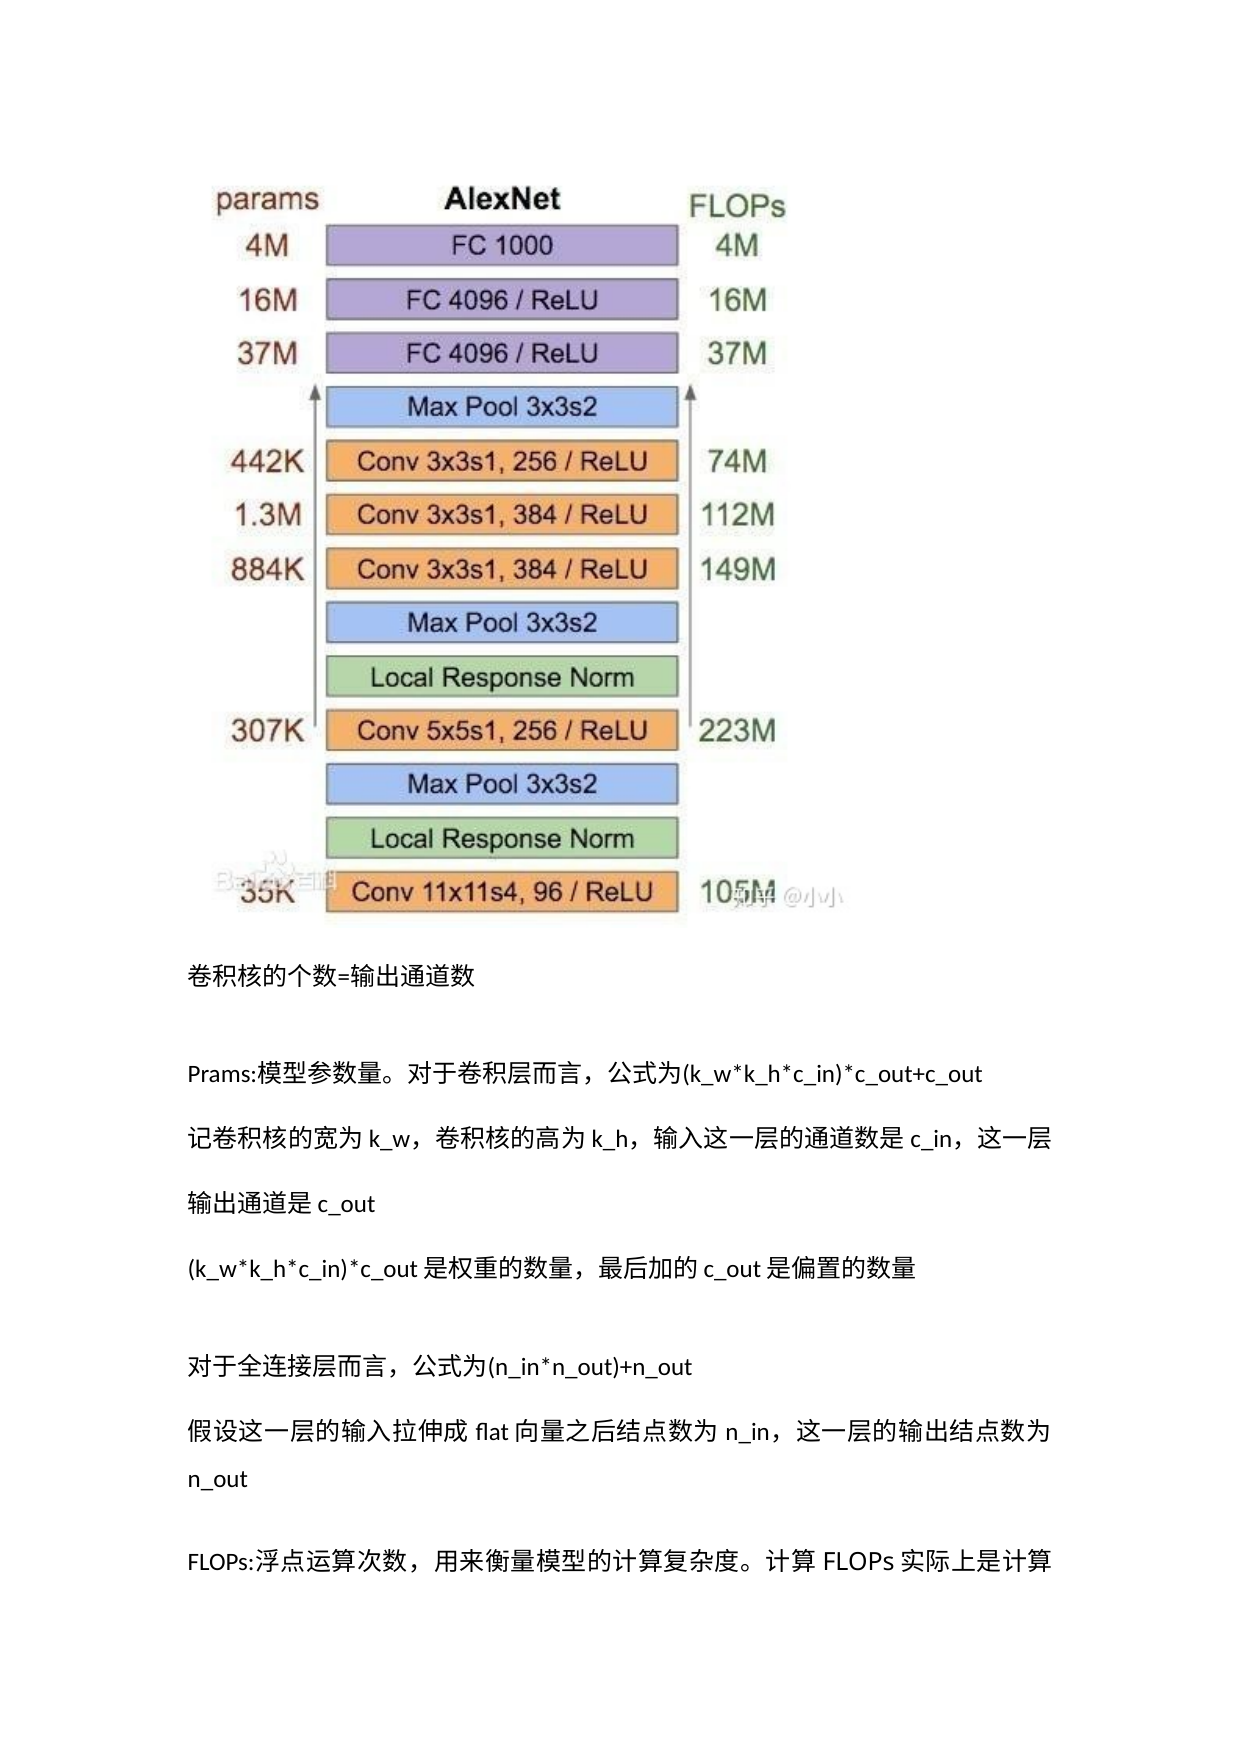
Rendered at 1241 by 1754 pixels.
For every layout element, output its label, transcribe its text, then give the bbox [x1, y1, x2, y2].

text (k_w*k_h*c_in)*c_out是权重的数量，最后加的c_out是偏置的数量 [187, 1234, 1053, 1299]
picture [187, 162, 861, 928]
text 对于全连接层而言，公式为(n_in*n_out)+n_out [187, 1332, 1053, 1397]
text 卷积核的个数=输出通道数 [187, 942, 1053, 1007]
text 记卷积核的宽为k_w，卷积核的高为k_h，输入这一层的通道数是c_in，这一层输出通道是c_out [187, 1104, 1053, 1234]
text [187, 1527, 1053, 1592]
text Prams:模型参数量。对于卷积层而言，公式为(k_w*k_h*c_in)*c_out+c_out [187, 1039, 1053, 1104]
text 假设这一层的输入拉伸成flat向量之后结点数为n_in，这一层的输出结点数为n_out [187, 1397, 1053, 1494]
